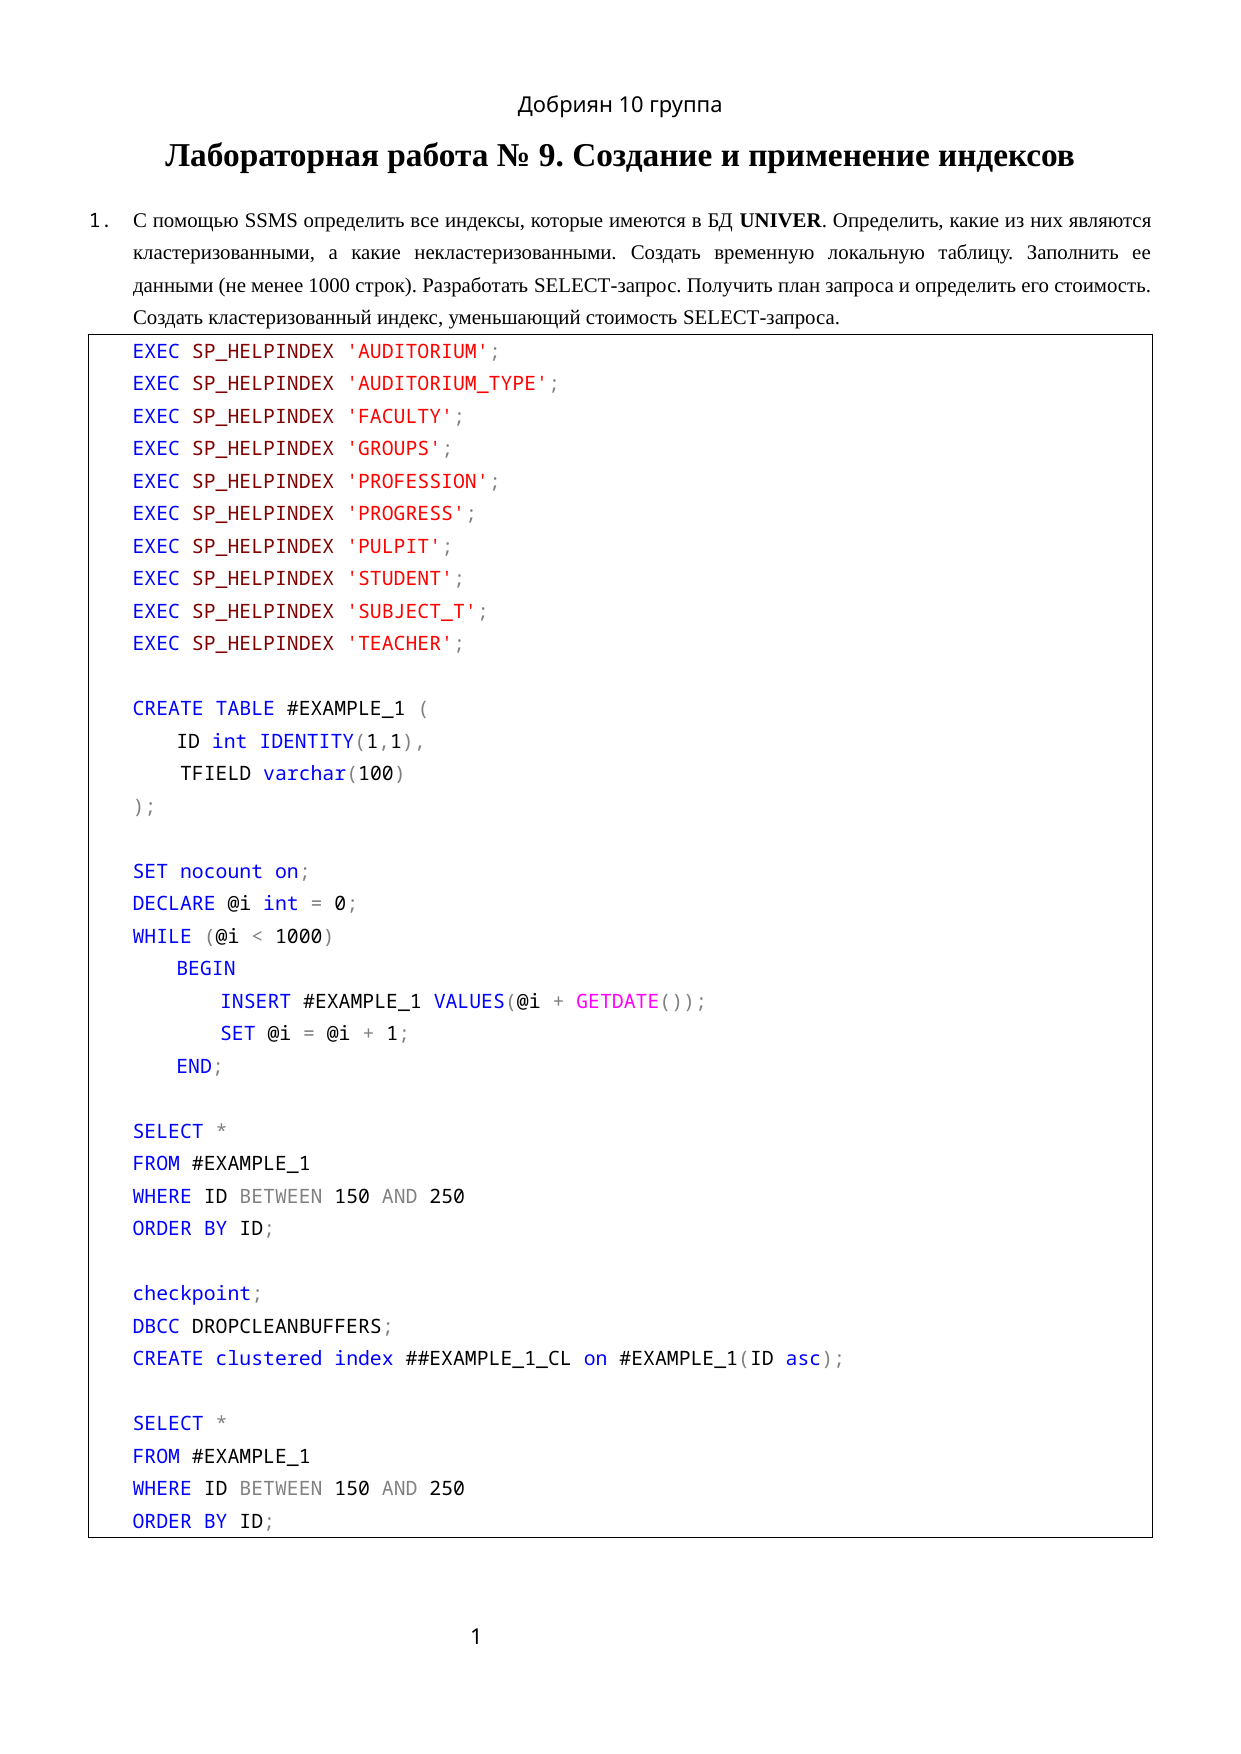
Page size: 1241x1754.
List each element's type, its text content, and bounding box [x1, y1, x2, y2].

text BEGIN [89, 952, 1152, 984]
text EXEC SP_HELPINDEX 'PULPIT'; [89, 529, 1152, 562]
text DECLARE @i int = 0; [89, 887, 1152, 919]
text SELECT * [89, 1114, 1152, 1147]
text EXEC SP_HELPINDEX 'TEACHER'; [89, 627, 1152, 659]
text CREATE TABLE #EXAMPLE_1 ( [89, 692, 1152, 724]
text SELECT * [89, 1407, 1152, 1439]
text checkpoint; [89, 1277, 1152, 1309]
text EXEC SP_HELPINDEX 'AUDITORIUM_TYPE'; [89, 367, 1152, 399]
text EXEC SP_HELPINDEX 'AUDITORIUM'; [89, 335, 1152, 367]
text END; [89, 1049, 1152, 1082]
text WHILE (@i < 1000) [89, 919, 1152, 952]
text ORDER BY ID; [89, 1212, 1152, 1244]
text ORDER BY ID; [89, 1503, 1152, 1537]
text INSERT #EXAMPLE_1 VALUES(@i + GETDATE()); [89, 984, 1152, 1017]
text FROM #EXAMPLE_1 [89, 1439, 1152, 1472]
text EXEC SP_HELPINDEX 'GROUPS'; [89, 432, 1152, 464]
text Лабораторная работа № 9. Создание и применение индексов [88, 122, 1152, 187]
text CREATE clustered index ##EXAMPLE_1_CL on #EXAMPLE_1(ID asc); [89, 1342, 1152, 1374]
text EXEC SP_HELPINDEX 'PROFESSION'; [89, 464, 1152, 497]
text TFIELD varchar(100) [89, 757, 1152, 789]
text WHERE ID BETWEEN 150 AND 250 [89, 1472, 1152, 1503]
text DBCC DROPCLEANBUFFERS; [89, 1309, 1152, 1342]
text EXEC SP_HELPINDEX 'STUDENT'; [89, 562, 1152, 594]
text ); [89, 789, 1152, 822]
text SET @i = @i + 1; [89, 1017, 1152, 1049]
text SET nocount on; [89, 854, 1152, 887]
text EXEC SP_HELPINDEX 'FACULTY'; [89, 399, 1152, 432]
text WHERE ID BETWEEN 150 AND 250 [89, 1179, 1152, 1212]
list С помощью SSMS определить все индексы, которые имеются в БД UNIVER. Определить, какие из них являются кластеризованными, а какие некластеризованными. Создать временную локальную таблицу. Заполнить ее данными (не менее 1000 строк). Разработать SELECT-запрос. Получить план запроса и определить его стоимость. Создать кластеризованный индекс, уменьшающий стоимость SELECT-запроса. [88, 203, 1152, 333]
text EXEC SP_HELPINDEX 'PROGRESS'; [89, 497, 1152, 529]
text EXEC SP_HELPINDEX 'SUBJECT_T'; [89, 594, 1152, 627]
text ID int IDENTITY(1,1), [89, 724, 1152, 757]
text FROM #EXAMPLE_1 [89, 1147, 1152, 1179]
